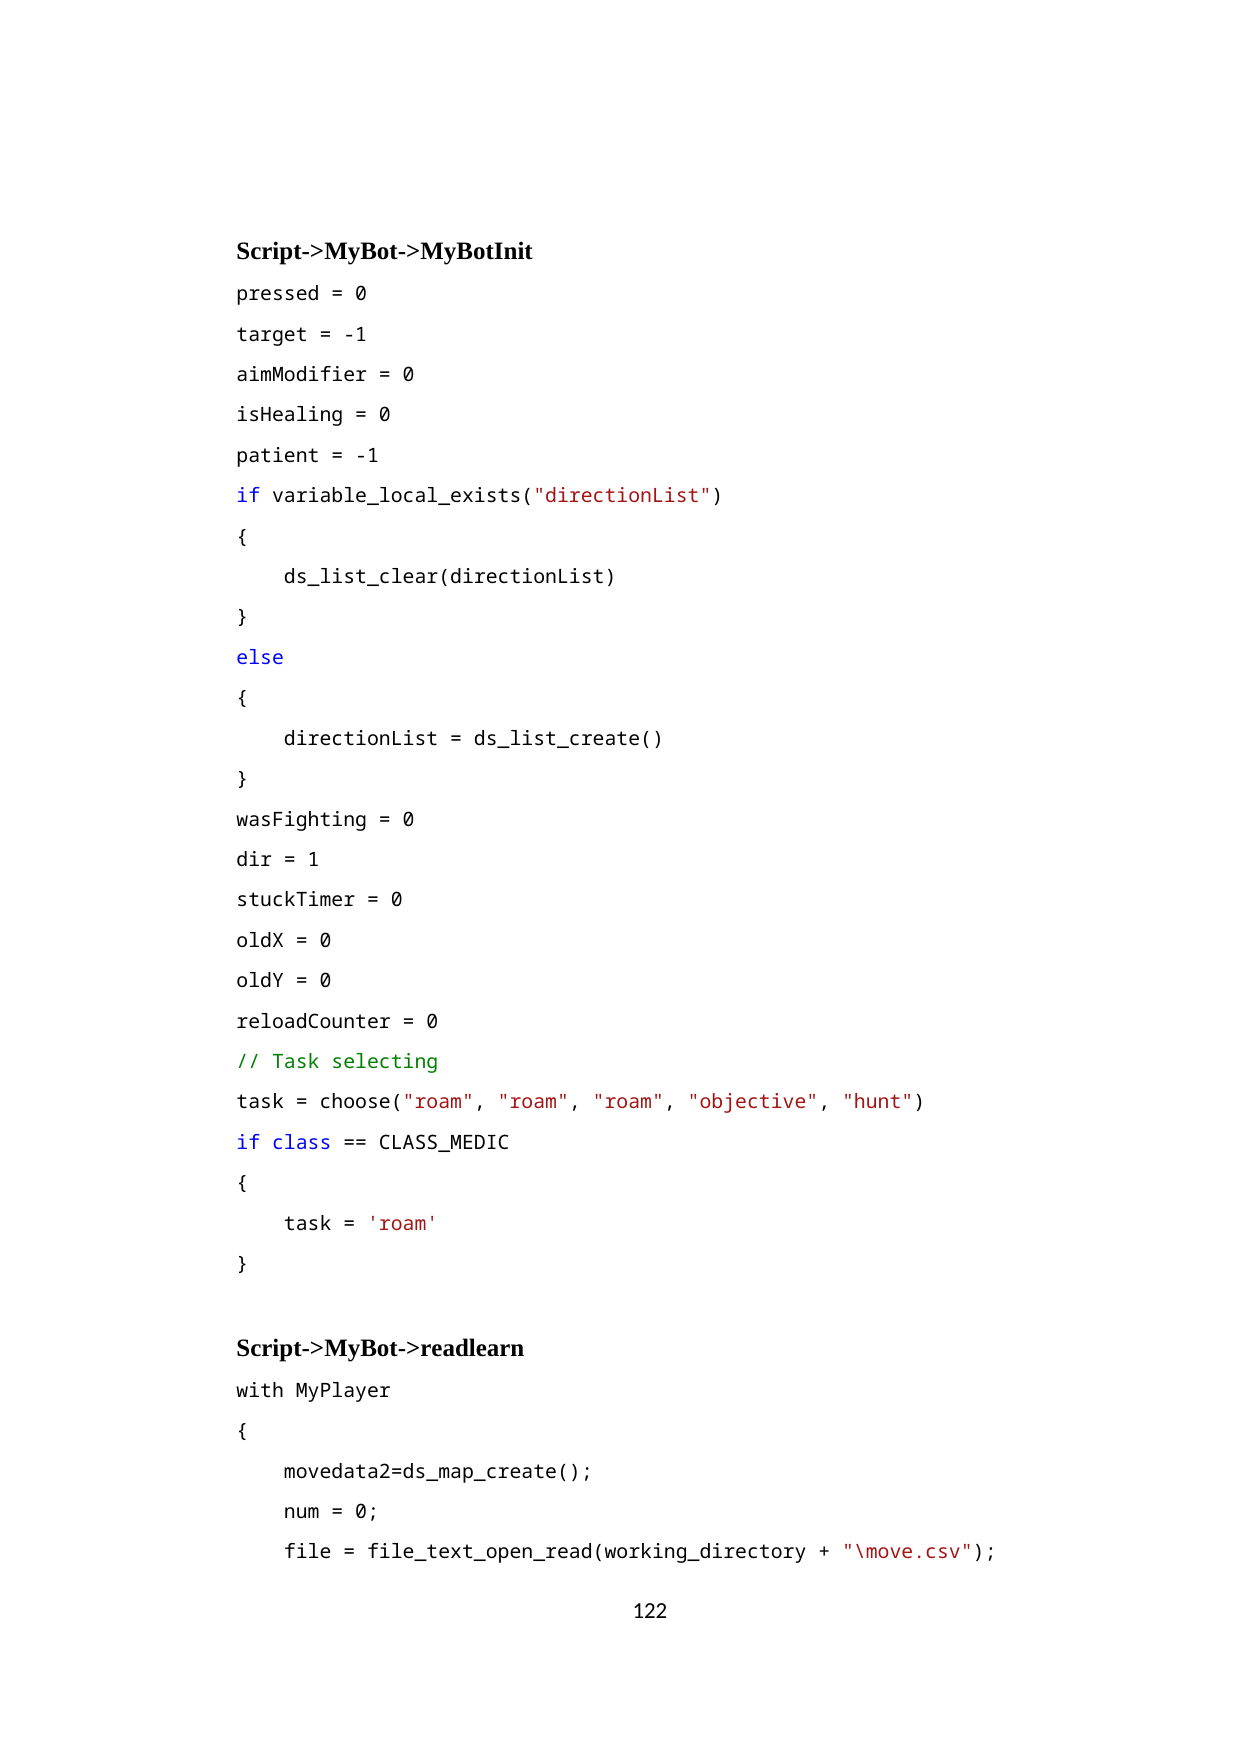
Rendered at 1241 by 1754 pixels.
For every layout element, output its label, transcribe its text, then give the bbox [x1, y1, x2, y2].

text target = -1 [236, 320, 1063, 347]
text } [236, 764, 1063, 791]
text movedata2=ds_map_create(); [236, 1457, 1063, 1484]
text { [236, 522, 1063, 549]
text task = 'roam' [236, 1209, 1063, 1236]
text patient = -1 [236, 441, 1063, 468]
text else [236, 643, 1063, 670]
text if variable_local_exists("directionList") [236, 481, 1063, 508]
text directionList = ds_list_create() [236, 724, 1063, 751]
text task = choose("roam", "roam", "roam", "objective", "hunt") [236, 1088, 1063, 1115]
text wasFighting = 0 [236, 805, 1063, 832]
text } [236, 1249, 1063, 1276]
text with MyPlayer [236, 1376, 1063, 1403]
text Script->MyBot->readlearn [236, 1333, 1063, 1362]
text ds_list_clear(directionList) [236, 562, 1063, 589]
text num = 0; [236, 1497, 1063, 1524]
text { [236, 1168, 1063, 1196]
text Script->MyBot->MyBotInit [236, 236, 1063, 265]
text if class == CLASS_MEDIC [236, 1128, 1063, 1155]
text reloadCounter = 0 [236, 1007, 1063, 1034]
text isHealing = 0 [236, 401, 1063, 428]
text oldY = 0 [236, 966, 1063, 993]
text { [236, 683, 1063, 711]
text aimModifier = 0 [236, 360, 1063, 387]
text { [236, 1416, 1063, 1443]
text } [236, 603, 1063, 630]
text stuckTimer = 0 [236, 886, 1063, 913]
text file = file_text_open_read(working_directory + "\move.csv"); [236, 1538, 1063, 1565]
text oldX = 0 [236, 926, 1063, 953]
text // Task selecting [236, 1047, 1063, 1074]
text dir = 1 [236, 845, 1063, 872]
text pressed = 0 [236, 279, 1063, 306]
